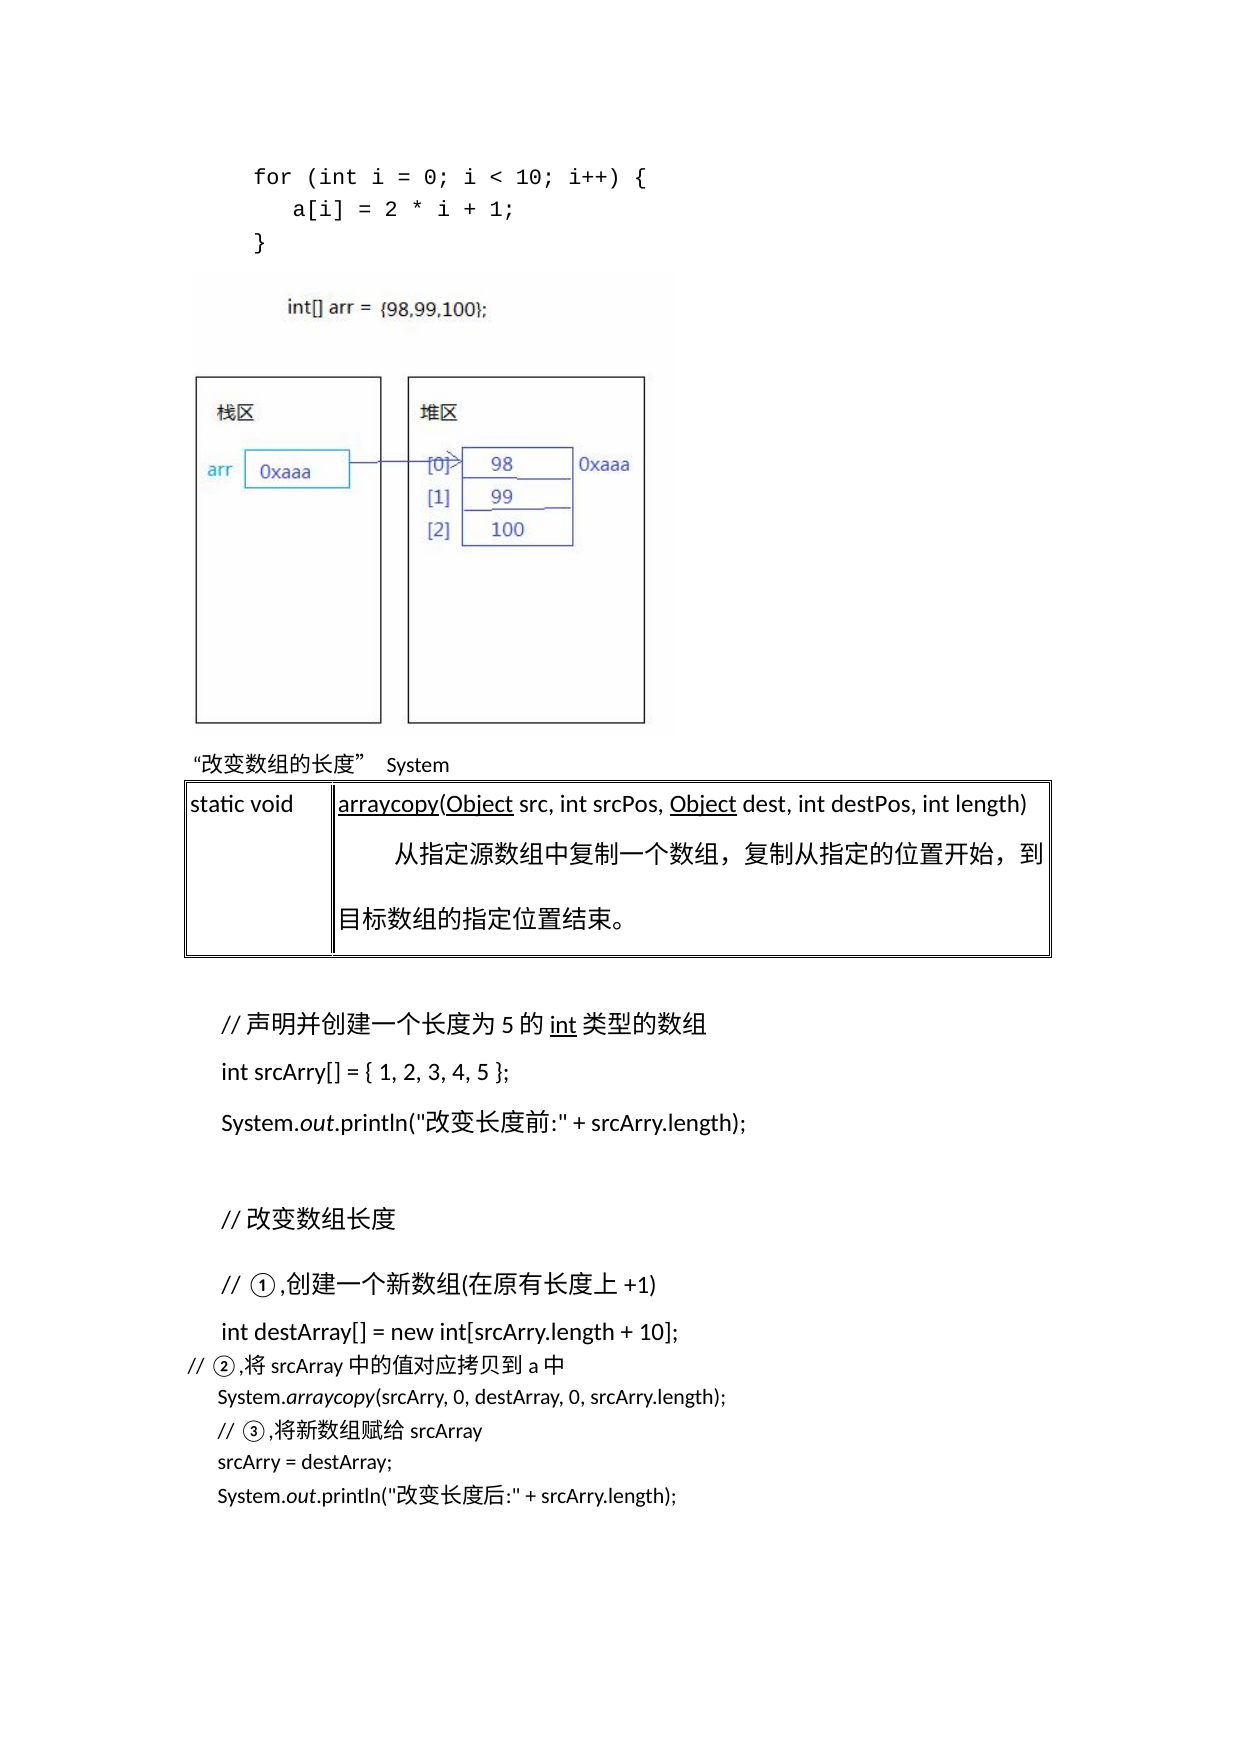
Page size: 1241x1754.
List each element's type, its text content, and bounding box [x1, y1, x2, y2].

text System.arraycopy(srcArry, 0, destArray, 0, srcArry.length); [187, 1380, 1053, 1413]
text // 声明并创建一个长度为5的 int 类型的数组 [187, 990, 1053, 1055]
text // ②,将 srcArray 中的值对应拷贝到 a 中 [187, 1348, 1053, 1380]
text srcArry = destArray; [187, 1445, 1053, 1478]
text for (int i = 0; i < 10; i++) { [187, 162, 1053, 194]
text “改变数组的长度” System [187, 747, 1053, 779]
text // ③,将新数组赋给 srcArray [187, 1413, 1053, 1445]
text // 改变数组长度 [187, 1185, 1053, 1250]
table_header arraycopy(Object src, int srcPos, Object dest, int destPos, int length) 从指定源数组中复制一个数组，复制从指定的位置开始，到目标数组的指定位置结束。 [333, 783, 1049, 954]
text System.out.println("改变长度后:" + srcArry.length); [187, 1478, 1053, 1510]
table_header static void [187, 781, 333, 954]
text a[i] = 2 * i + 1; [187, 194, 1053, 227]
text // ①,创建一个新数组(在原有长度上 +1) [187, 1250, 1053, 1315]
picture [192, 266, 674, 735]
text } [187, 227, 1053, 259]
text System.out.println("改变长度前:" + srcArry.length); [187, 1088, 1053, 1153]
text int srcArry[] = { 1, 2, 3, 4, 5 }; [187, 1055, 1053, 1088]
text int destArray[] = new int[srcArry.length + 10]; [187, 1315, 1053, 1348]
